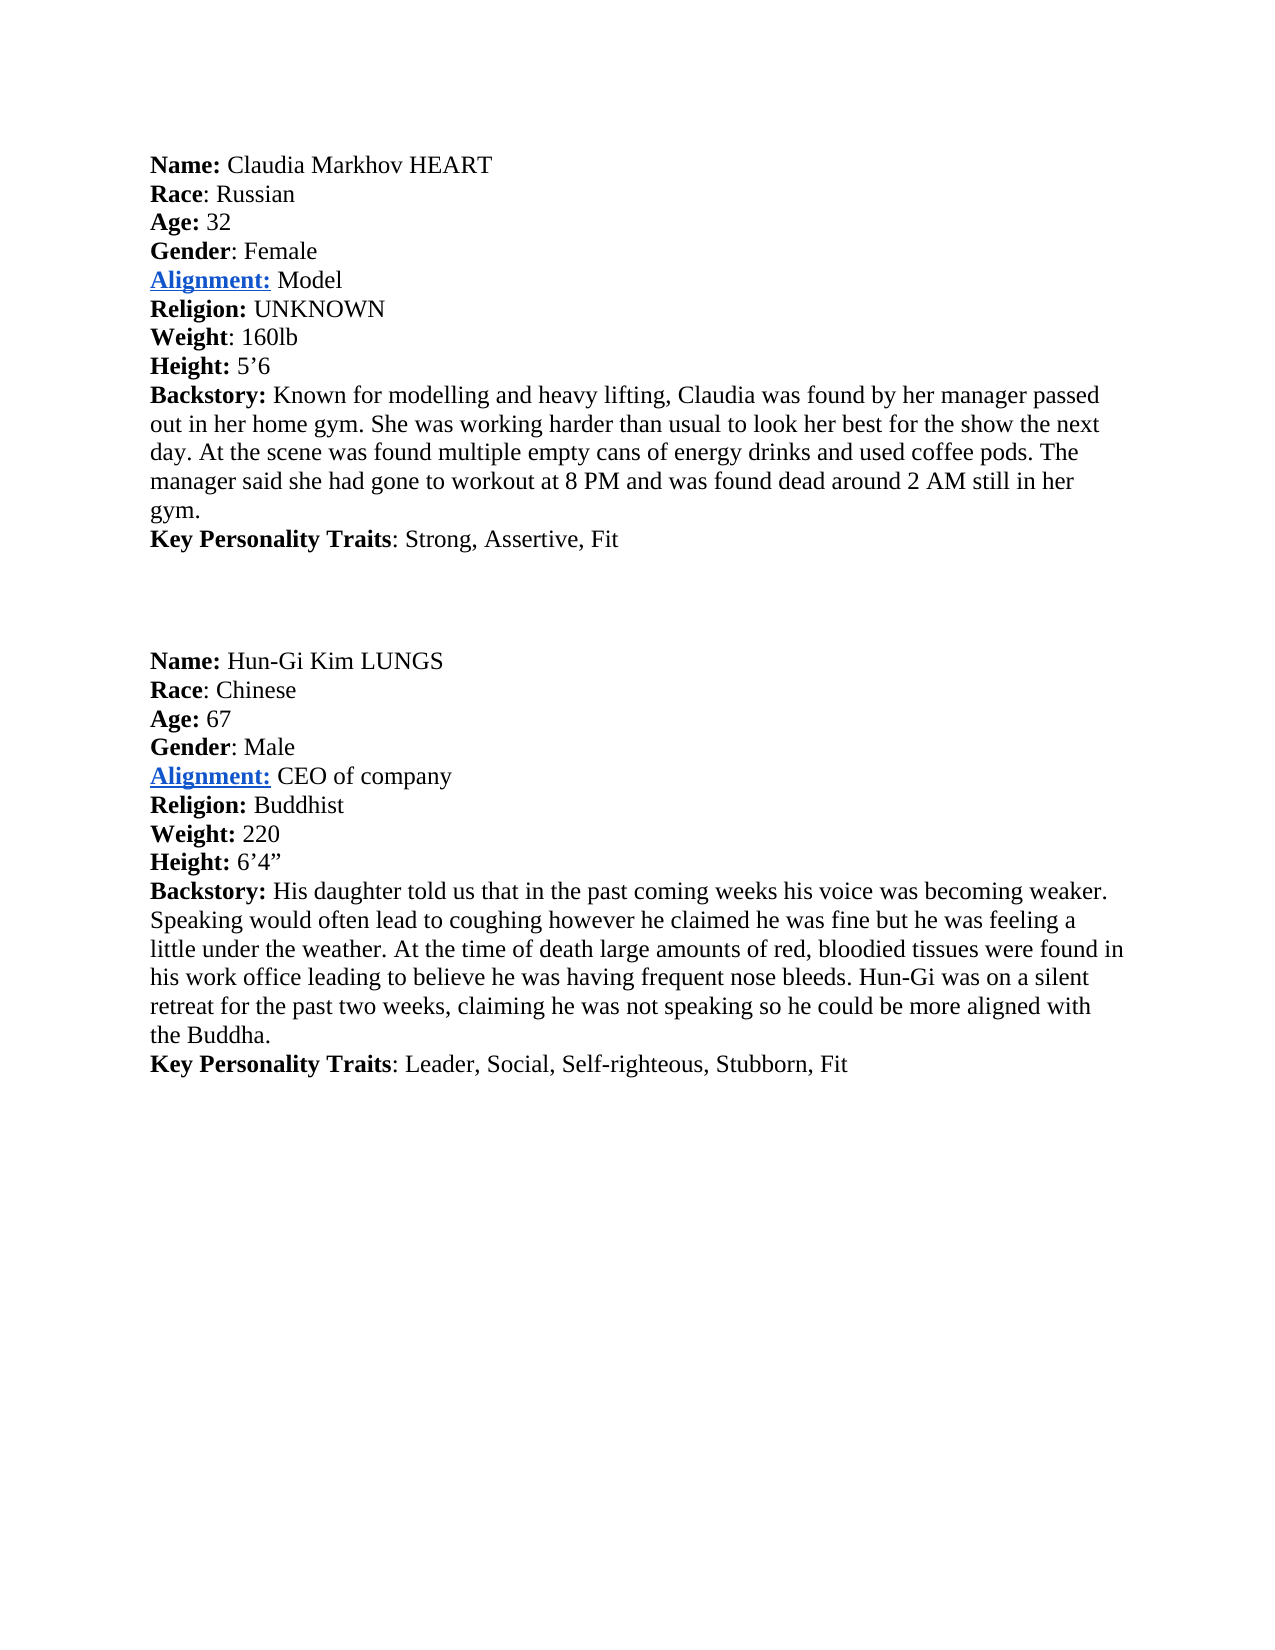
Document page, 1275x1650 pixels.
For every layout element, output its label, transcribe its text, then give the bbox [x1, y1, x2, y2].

text Height: 5’6 [150, 351, 1125, 380]
text Alignment: Model [150, 265, 1125, 294]
text Backstory: His daughter told us that in the past coming weeks his voice was becoming weaker. Speaking would often lead to coughing however he claimed he was fine but he was feeling a little under the weather. At the time of death large amounts of red, bloodied tissues were found in his work office leading to believe he was having frequent nose bleeds. Hun-Gi was on a silent retreat for the past two weeks, claiming he was not speaking so he could be more aligned with the Buddha. [150, 876, 1125, 1049]
text Race: Russian [150, 179, 1125, 207]
text Name: Claudia Markhov HEART [150, 150, 1125, 179]
text Age: 32 [150, 207, 1125, 236]
text Key Personality Traits: Leader, Social, Self-righteous, Stubborn, Fit [150, 1049, 1125, 1077]
text Religion: UNKNOWN [150, 294, 1125, 322]
text Weight: 160lb [150, 322, 1125, 351]
text Key Personality Traits: Strong, Assertive, Fit [150, 524, 1125, 552]
text Name: Hun-Gi Kim LUNGS [150, 646, 1125, 675]
text Age: 67 [150, 704, 1125, 732]
text Weight: 220 [150, 819, 1125, 847]
text Gender: Male [150, 732, 1125, 761]
text Religion: Buddhist [150, 790, 1125, 819]
text Alignment: CEO of company [150, 761, 1125, 790]
text Height: 6’4” [150, 847, 1125, 876]
text Gender: Female [150, 236, 1125, 265]
text Race: Chinese [150, 675, 1125, 704]
text Backstory: Known for modelling and heavy lifting, Claudia was found by her manager passed out in her home gym. She was working harder than usual to look her best for the show the next day. At the scene was found multiple empty cans of energy drinks and used coffee pods. The manager said she had gone to workout at 8 PM and was found dead around 2 AM still in her gym. [150, 380, 1125, 524]
